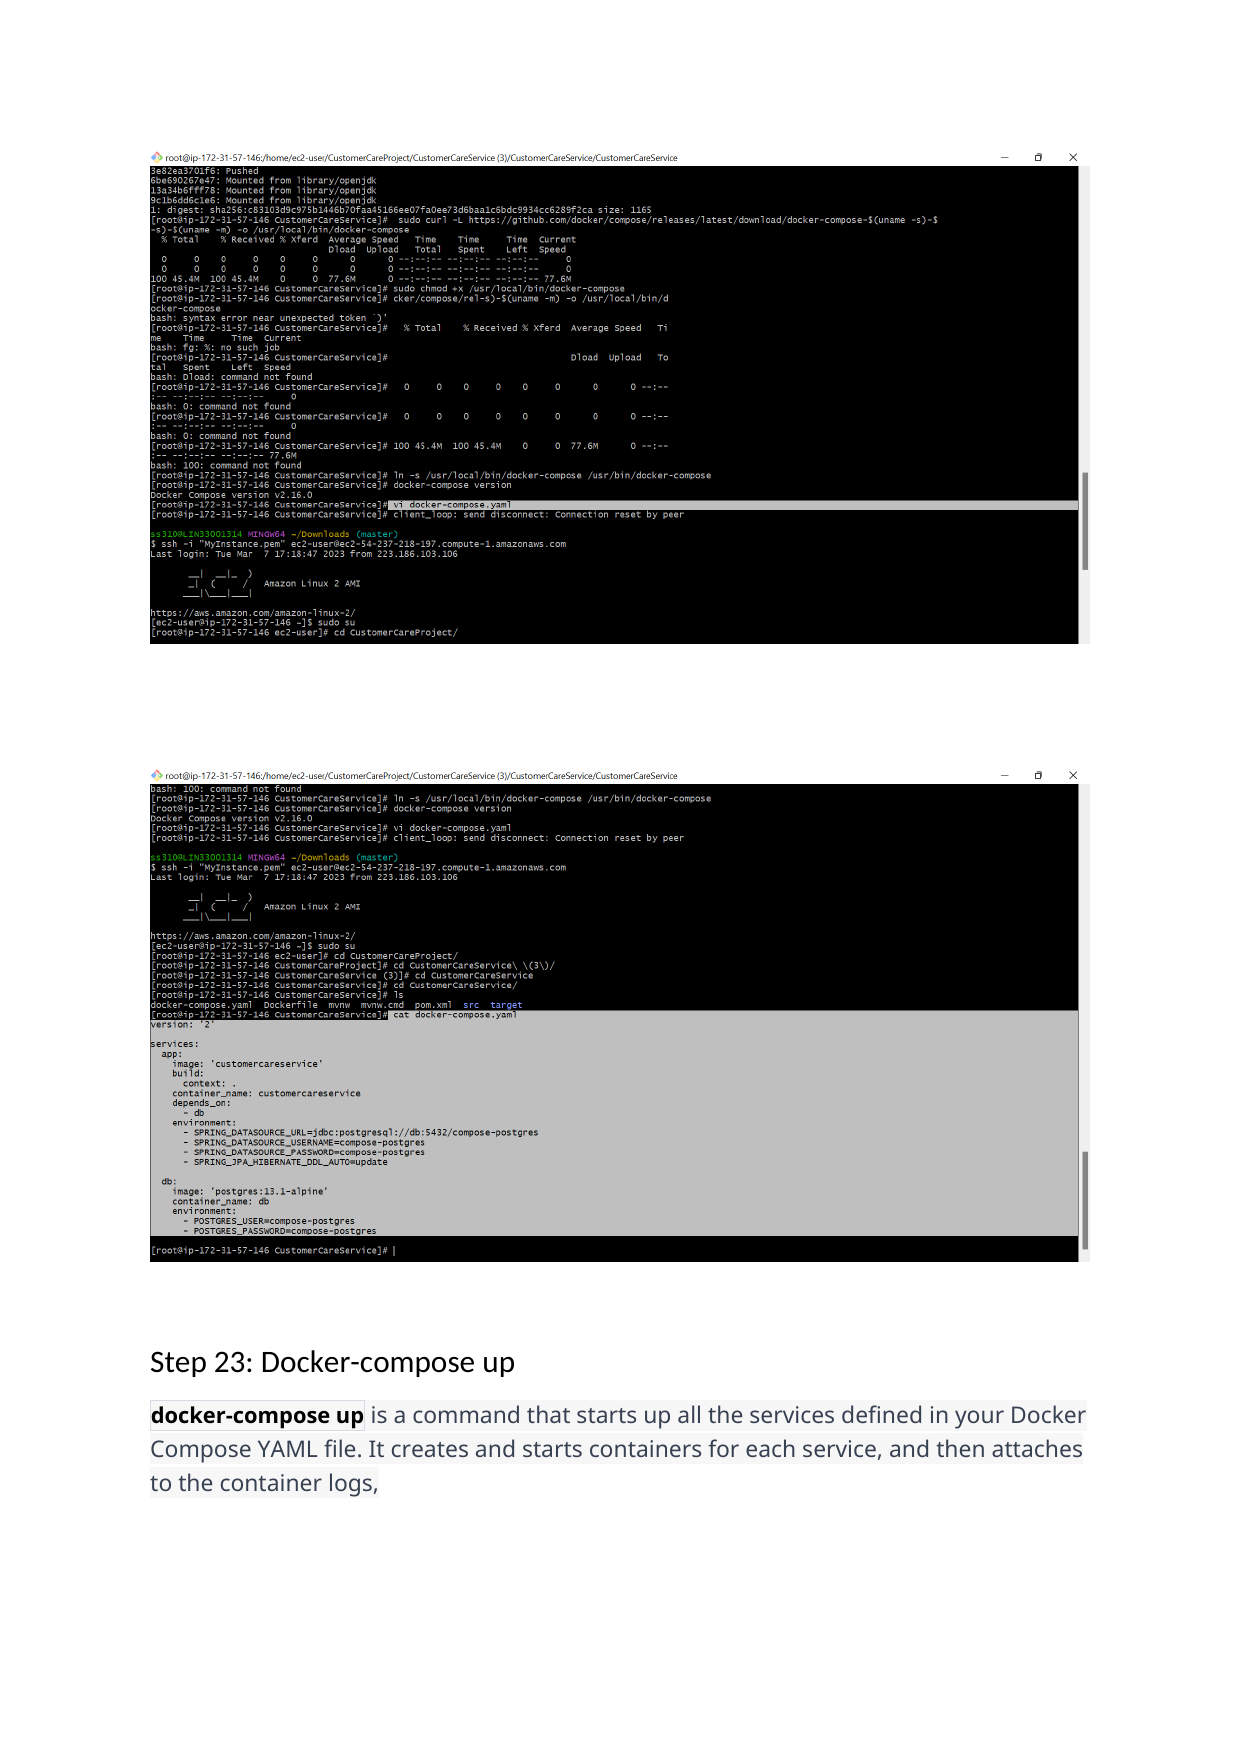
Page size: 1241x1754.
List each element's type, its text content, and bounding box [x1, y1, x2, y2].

picture [150, 150, 1091, 644]
picture [150, 767, 1091, 1262]
text docker-compose up is a command that starts up all the services defined in your Docker Compose YAML file. It creates and starts containers for each service, and then attaches to the container logs, [150, 1399, 1090, 1498]
text Step 23: Docker-compose up [150, 1342, 1090, 1380]
